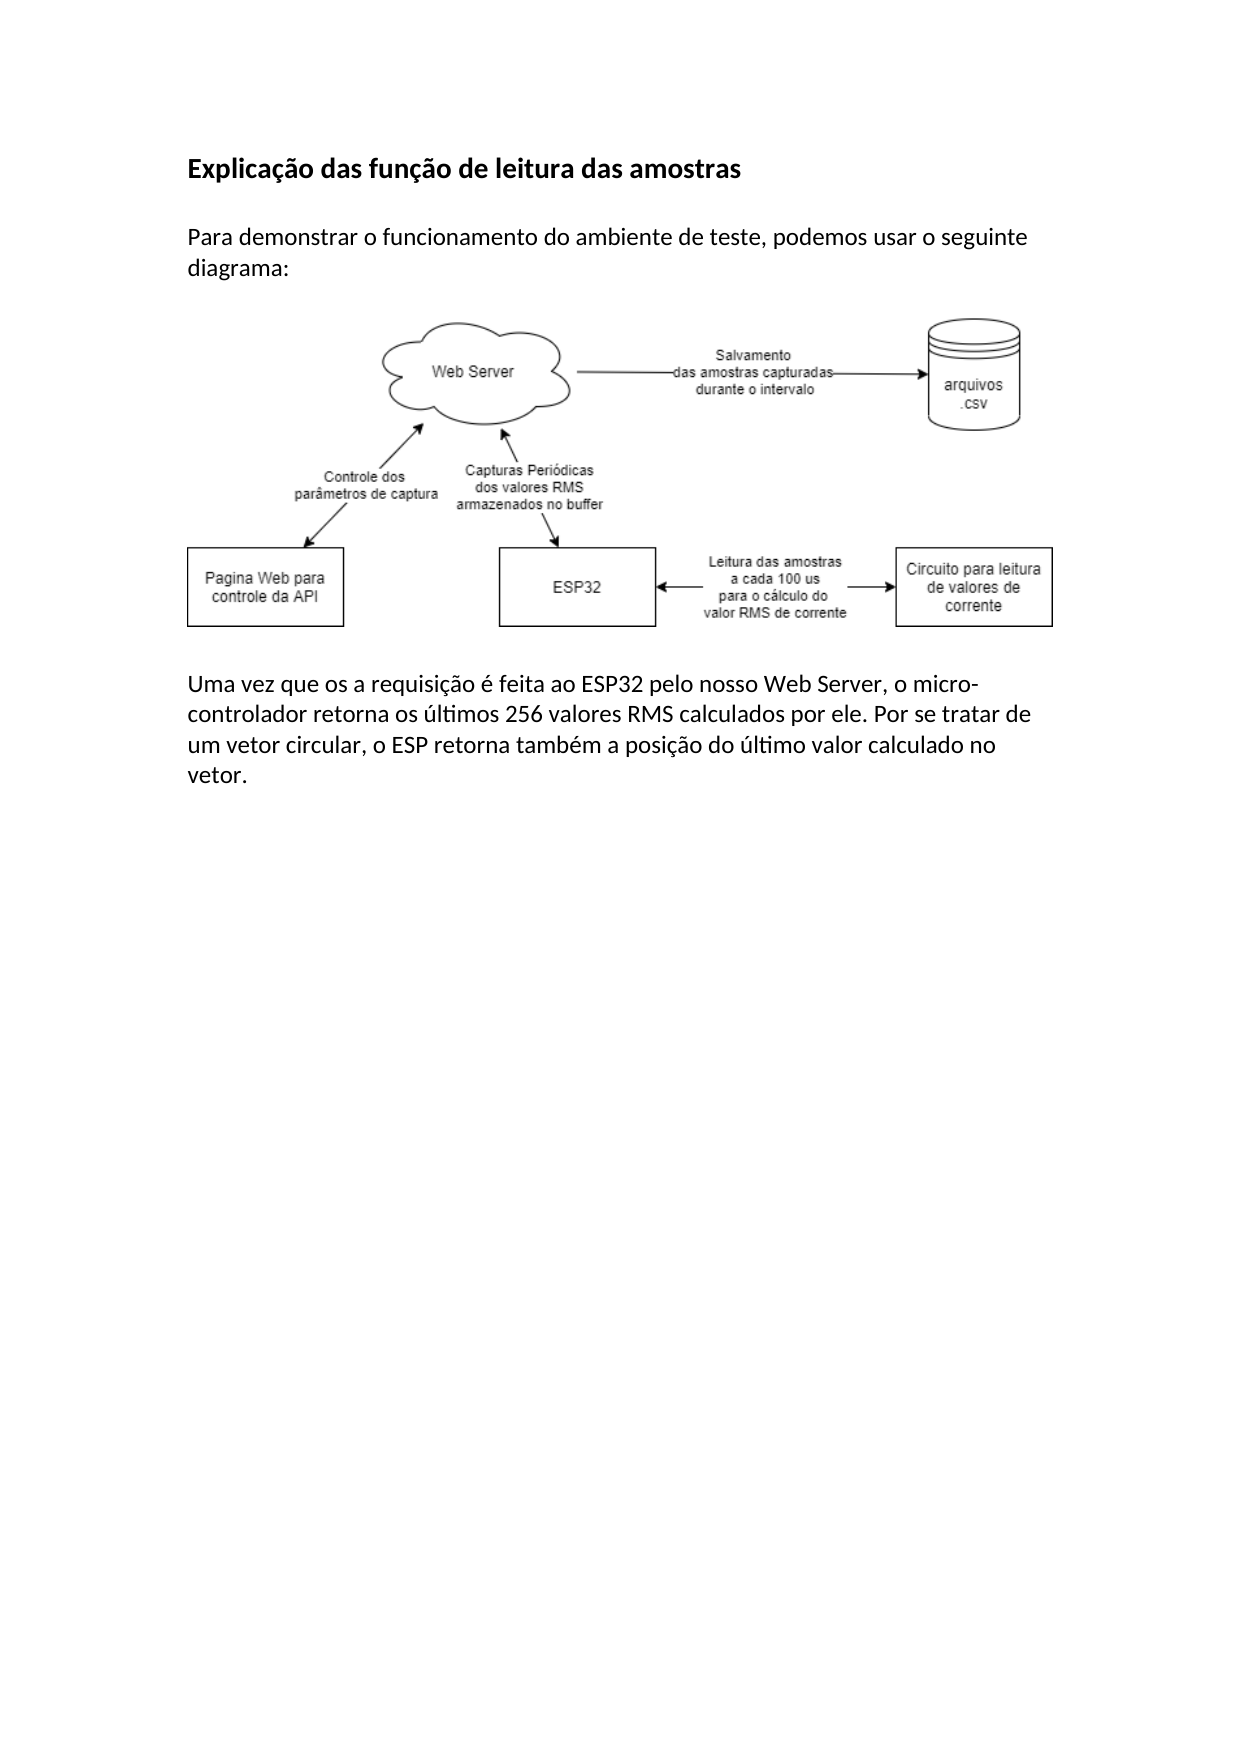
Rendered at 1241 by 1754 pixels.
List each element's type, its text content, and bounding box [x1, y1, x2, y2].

list Explicação das função de leitura das amostras [187, 150, 1053, 186]
list Uma vez que os a requisição é feita ao ESP32 pelo nosso Web Server, o micro-controlador retorna os últimos 256 valores RMS calculados por ele. Por se tratar de um vetor circular, o ESP retorna também a posição do último valor calculado no vetor. [187, 668, 1053, 790]
list Para demonstrar o funcionamento do ambiente de teste, podemos usar o seguinte diagrama: [187, 221, 1053, 282]
picture [187, 312, 1053, 627]
